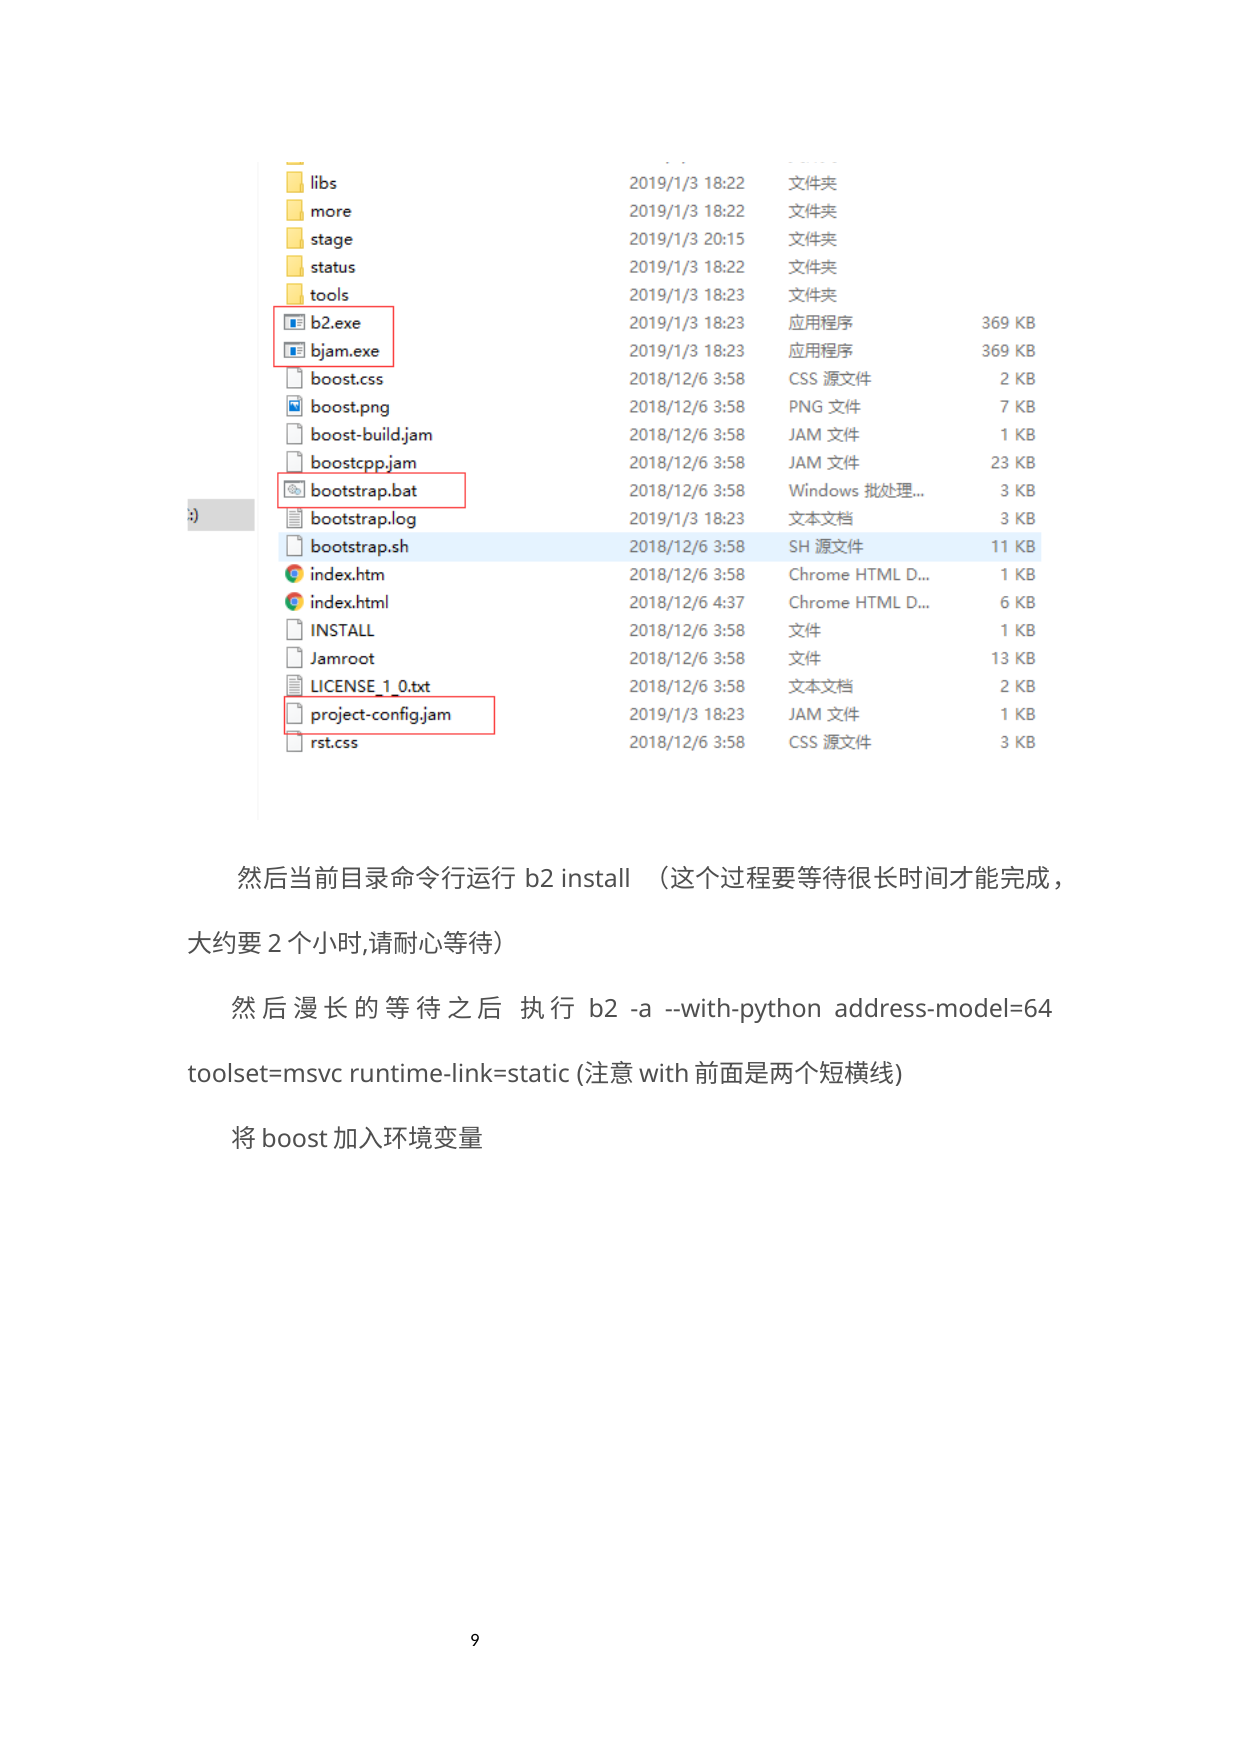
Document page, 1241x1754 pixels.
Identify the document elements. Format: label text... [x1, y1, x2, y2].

list 然后漫长的等待之后 执行 b2 -a --with-python address-model=64 toolset=msvc runtime-link=static (注意with前面是两个短横线) [187, 974, 1053, 1104]
list 将boost加入环境变量 [187, 1104, 1053, 1169]
list 然后当前目录命令行运行 b2 install （这个过程要等待很长时间才能完成，大约要2个小时,请耐心等待） [187, 844, 1053, 974]
picture [187, 162, 1052, 820]
